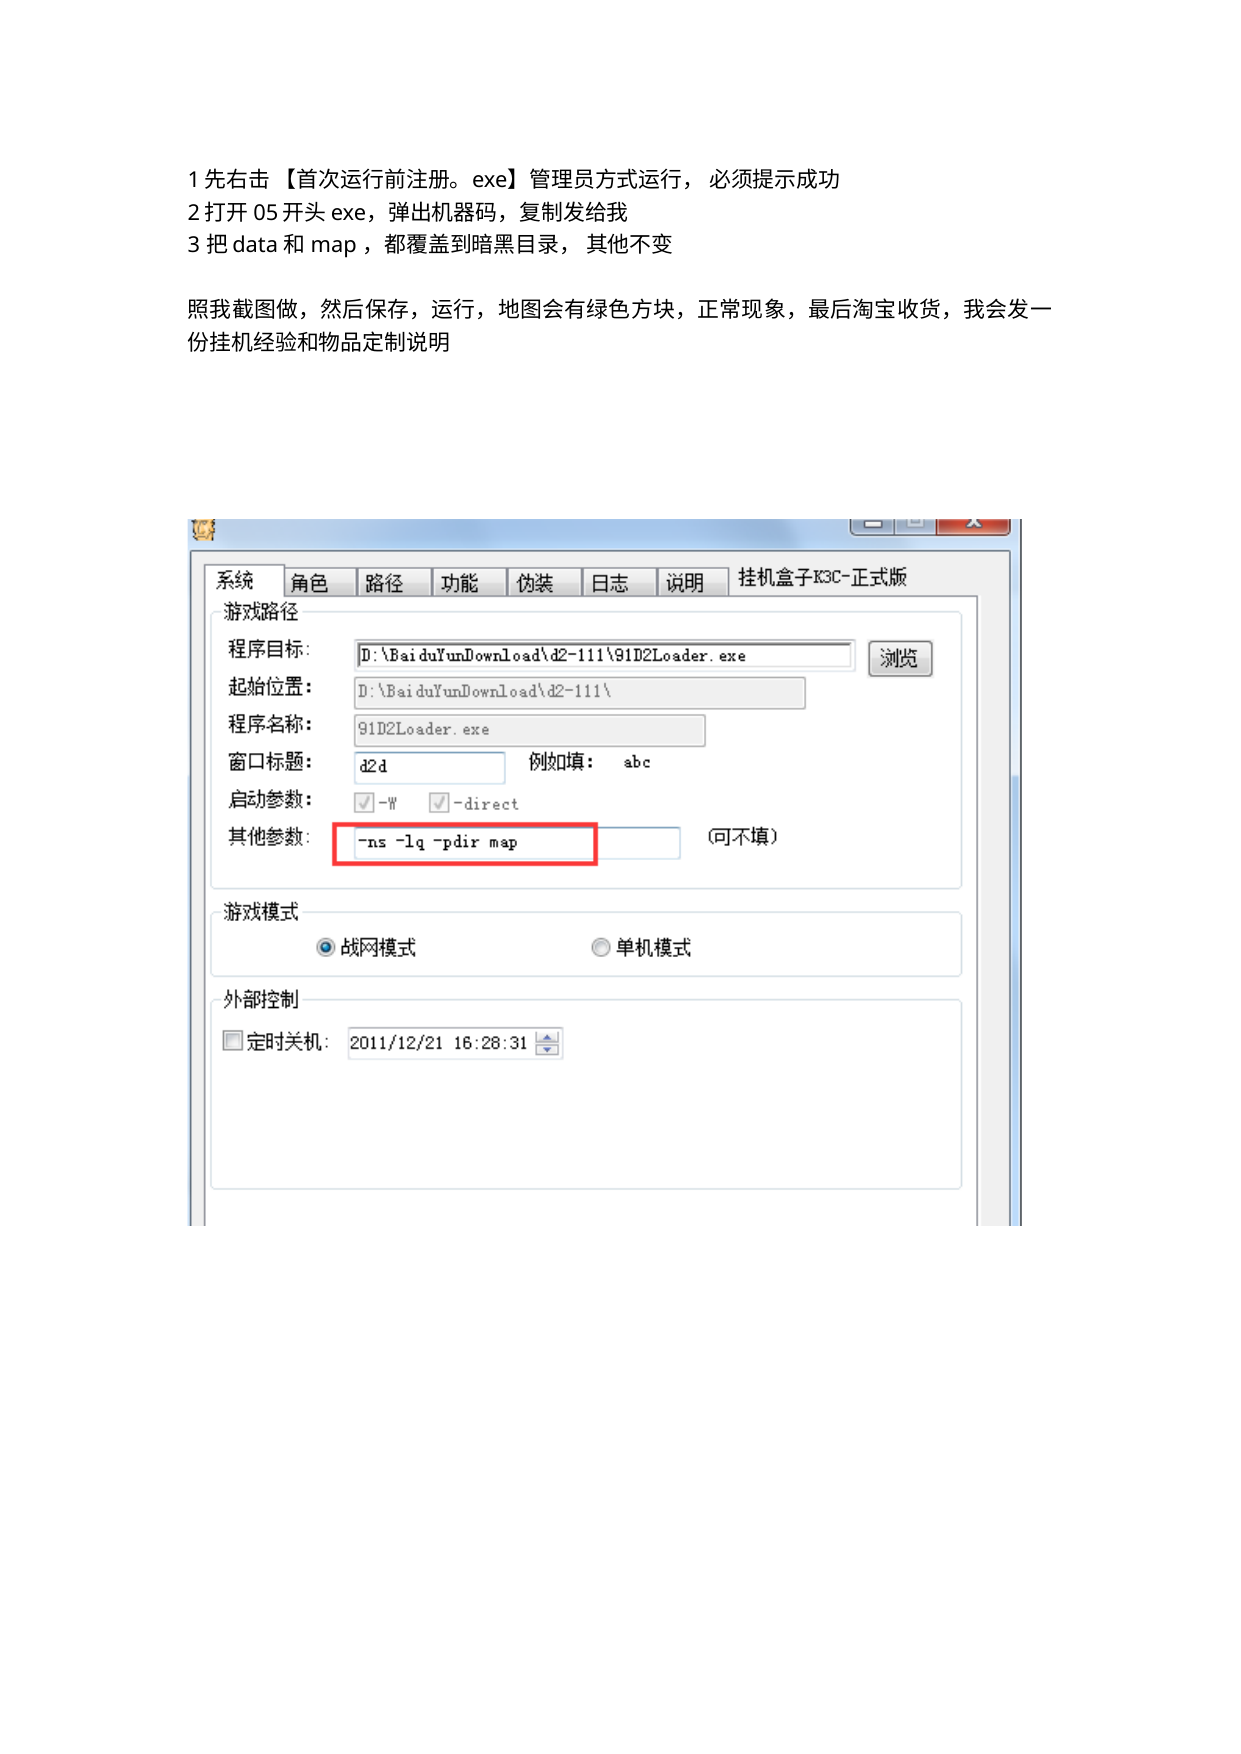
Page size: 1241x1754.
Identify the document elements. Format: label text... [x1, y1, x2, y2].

picture [187, 519, 1022, 1226]
text 照我截图做，然后保存，运行，地图会有绿色方块，正常现象，最后淘宝收货，我会发一份挂机经验和物品定制说明 [187, 292, 1053, 357]
text 3 把data 和 map ，都覆盖到暗黑目录， 其他不变 [187, 227, 1053, 259]
text 1先右击 【首次运行前注册。exe】管理员方式运行， 必须提示成功 [187, 162, 1053, 194]
text 2打开 05开头exe，弹出机器码，复制发给我 [187, 194, 1053, 227]
